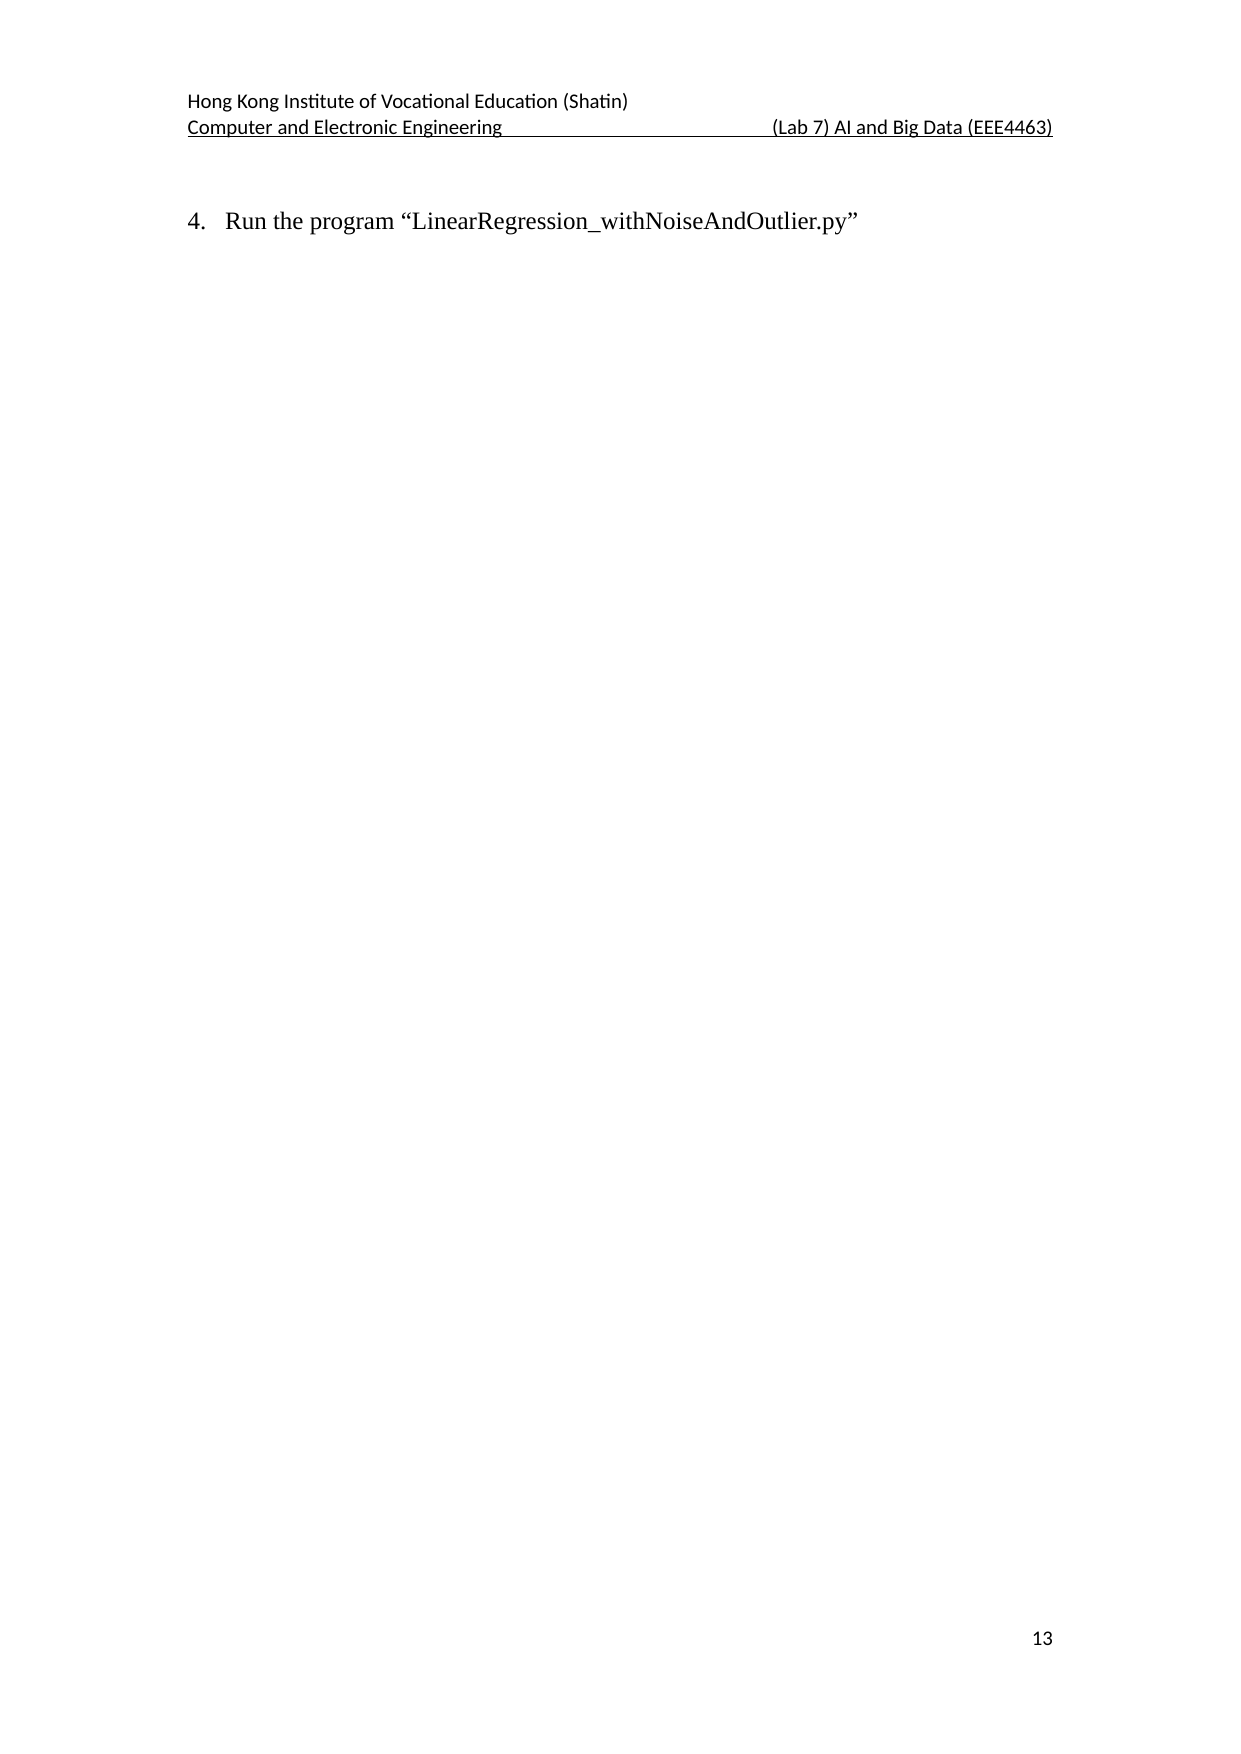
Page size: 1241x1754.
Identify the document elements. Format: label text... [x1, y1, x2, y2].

list Run the program “LinearRegression_withNoiseAndOutlier.py” [187, 202, 1053, 239]
